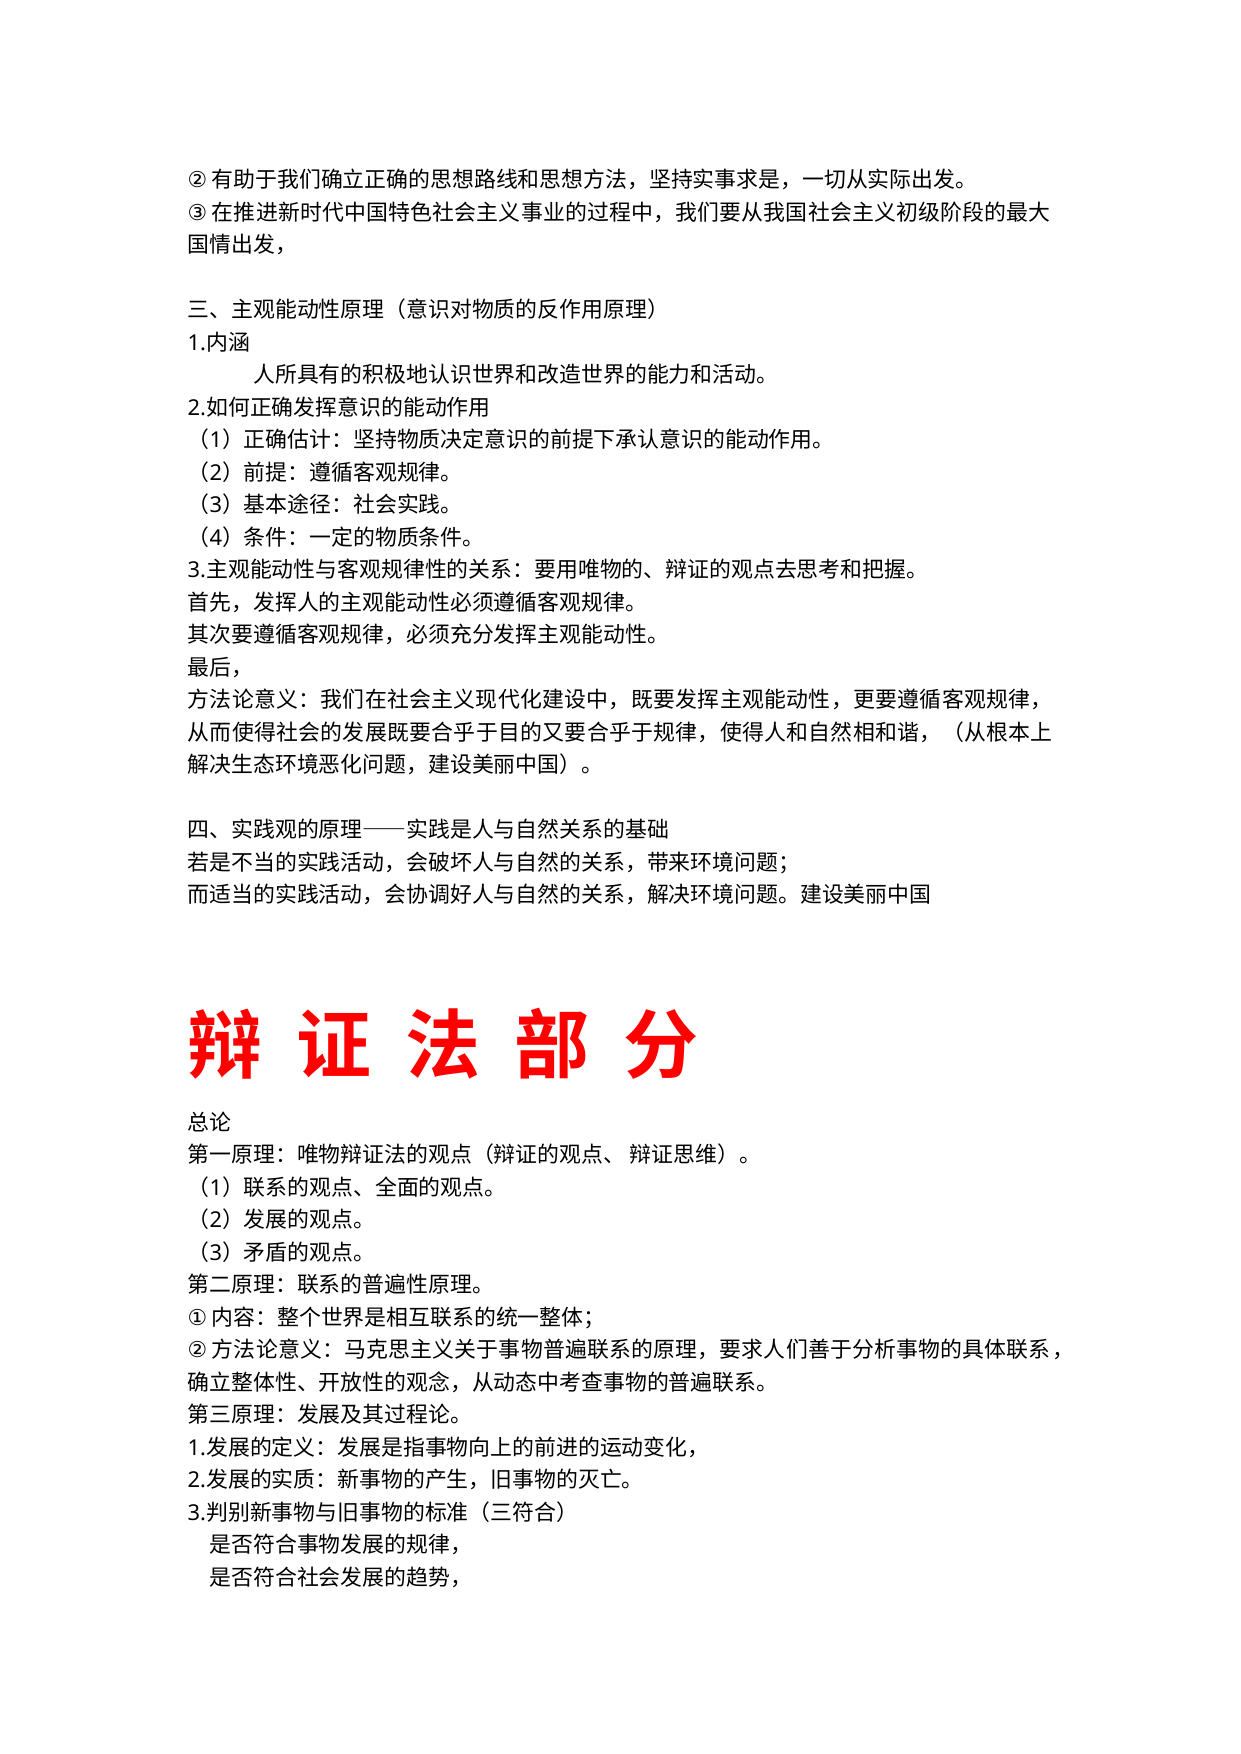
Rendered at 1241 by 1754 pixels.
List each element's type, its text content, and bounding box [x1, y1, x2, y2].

text 辩 证 法 部 分 [187, 974, 1053, 1104]
text （1）联系的观点、全面的观点。 [187, 1169, 1053, 1202]
text 第三原理：发展及其过程论。 [187, 1397, 1053, 1429]
text ③在推进新时代中国特色社会主义事业的过程中，我们要从我国社会主义初级阶段的最大国情出发， [187, 194, 1053, 259]
text （3）矛盾的观点。 [187, 1234, 1053, 1267]
text 其次要遵循客观规律，必须充分发挥主观能动性。 [187, 617, 1053, 649]
text （2）前提：遵循客观规律。 [187, 454, 1053, 487]
text 而适当的实践活动，会协调好人与自然的关系，解决环境问题。建设美丽中国 [187, 877, 1053, 909]
text （2）发展的观点。 [187, 1202, 1053, 1234]
text ②有助于我们确立正确的思想路线和思想方法，坚持实事求是，一切从实际出发。 [187, 162, 1053, 194]
text （4）条件：一定的物质条件。 [187, 519, 1053, 552]
text 2.发展的实质：新事物的产生，旧事物的灭亡。 [187, 1462, 1053, 1494]
text 第一原理：唯物辩证法的观点（辩证的观点、 辩证思维）。 [187, 1137, 1053, 1169]
text 2.如何正确发挥意识的能动作用 [187, 389, 1053, 422]
text 若是不当的实践活动，会破坏人与自然的关系，带来环境问题； [187, 844, 1053, 877]
text 1.发展的定义：发展是指事物向上的前进的运动变化， [187, 1429, 1053, 1462]
text ①内容：整个世界是相互联系的统一整体； [187, 1299, 1053, 1332]
text 是否符合社会发展的趋势， [187, 1559, 1053, 1592]
text （1）正确估计：坚持物质决定意识的前提下承认意识的能动作用。 [187, 422, 1053, 454]
text 最后， [187, 649, 1053, 682]
text 3.主观能动性与客观规律性的关系：要用唯物的、辩证的观点去思考和把握。 [187, 552, 1053, 584]
text ②方法论意义：马克思主义关于事物普遍联系的原理，要求人们善于分析事物的具体联系，确立整体性、开放性的观念，从动态中考查事物的普遍联系。 [187, 1332, 1053, 1397]
text 第二原理：联系的普遍性原理。 [187, 1267, 1053, 1299]
text （3）基本途径：社会实践。 [187, 487, 1053, 519]
text 方法论意义：我们在社会主义现代化建设中，既要发挥主观能动性，更要遵循客观规律，从而使得社会的发展既要合乎于目的又要合乎于规律，使得人和自然相和谐，（从根本上解决生态环境恶化问题，建设美丽中国）。 [187, 682, 1053, 779]
text 总论 [187, 1104, 1053, 1137]
text 3.判别新事物与旧事物的标准（三符合） [187, 1494, 1053, 1527]
text 四、实践观的原理——实践是人与自然关系的基础 [187, 812, 1053, 844]
text 首先，发挥人的主观能动性必须遵循客观规律。 [187, 584, 1053, 617]
text 1.内涵 [187, 324, 1053, 357]
text 是否符合事物发展的规律， [187, 1527, 1053, 1559]
text 人所具有的积极地认识世界和改造世界的能力和活动。 [187, 357, 1053, 389]
text 三、主观能动性原理（意识对物质的反作用原理） [187, 292, 1053, 324]
